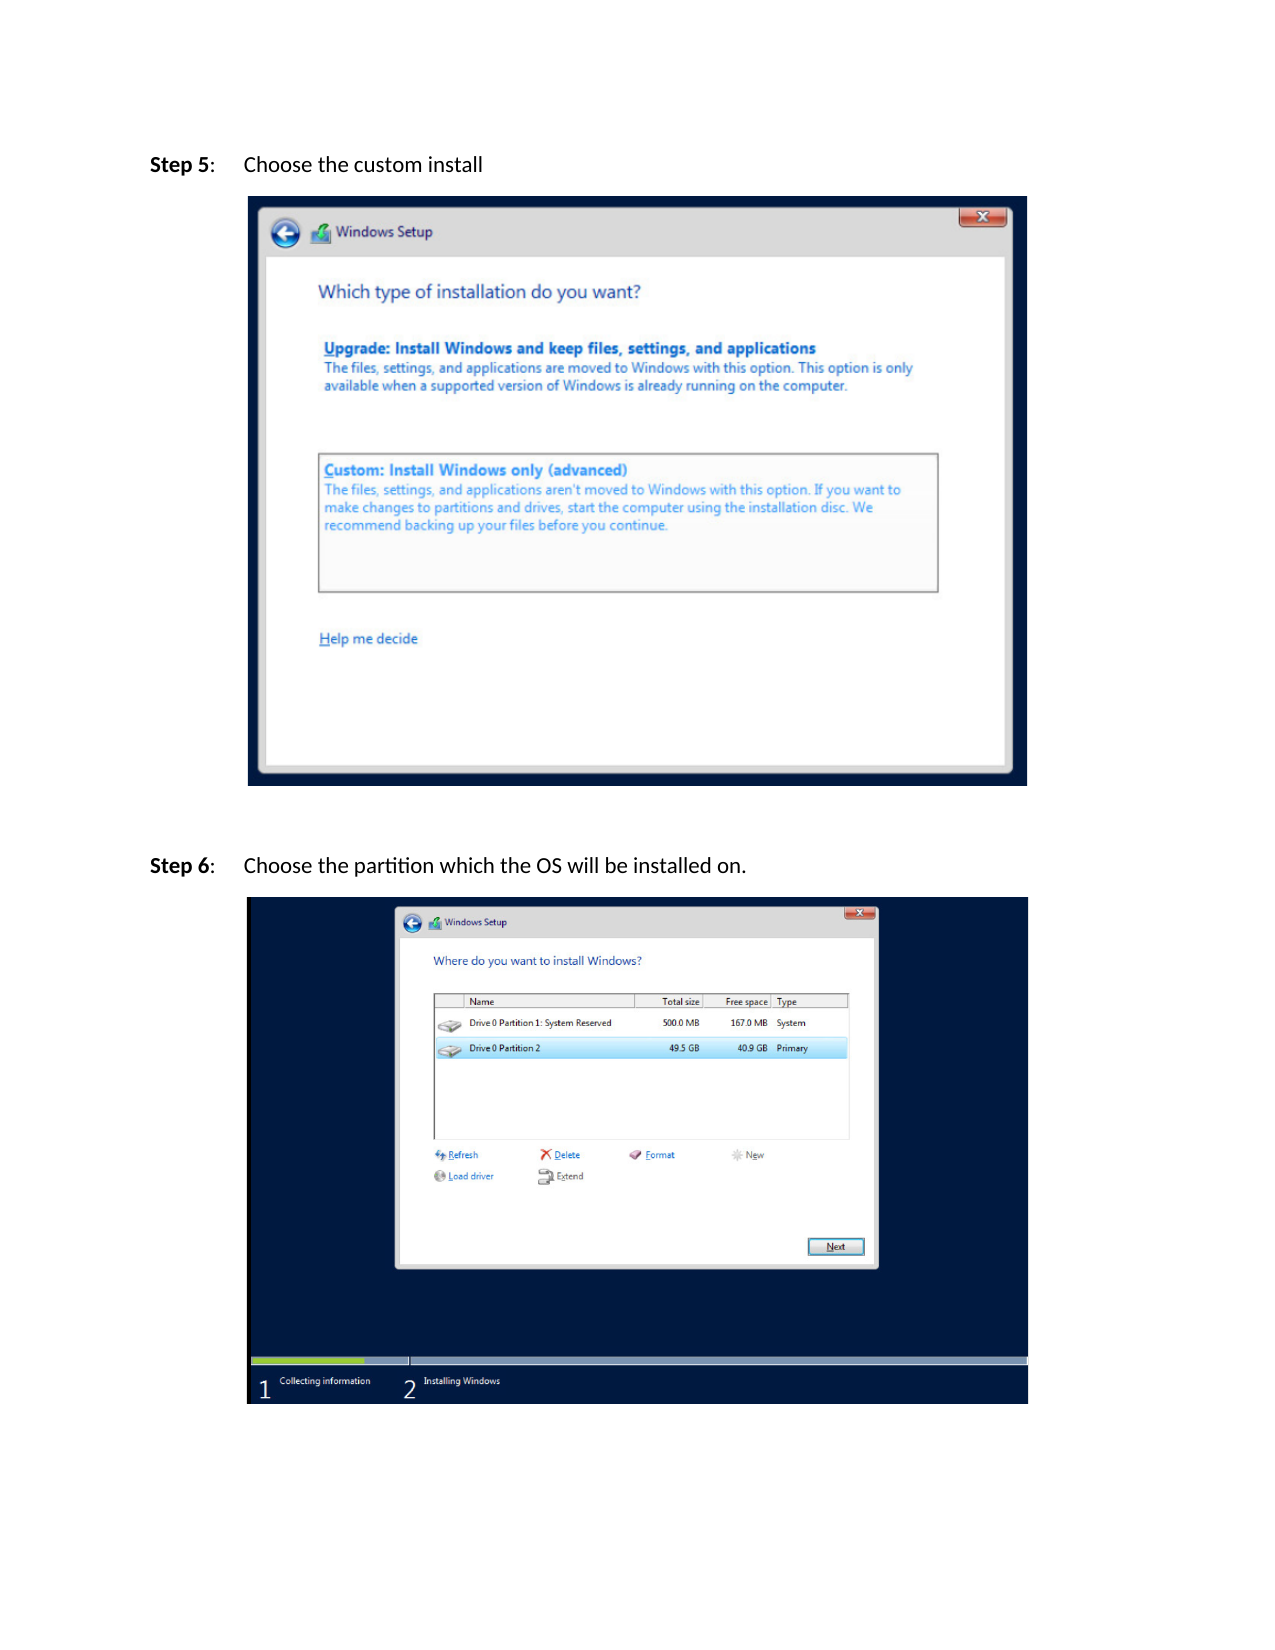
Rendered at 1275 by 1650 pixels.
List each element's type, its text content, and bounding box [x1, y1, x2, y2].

picture [247, 196, 1028, 786]
text Step 5: Choose the custom install [150, 150, 1125, 178]
picture [246, 897, 1029, 1404]
text Step 6: Choose the partition which the OS will be installed on. [150, 851, 1125, 879]
